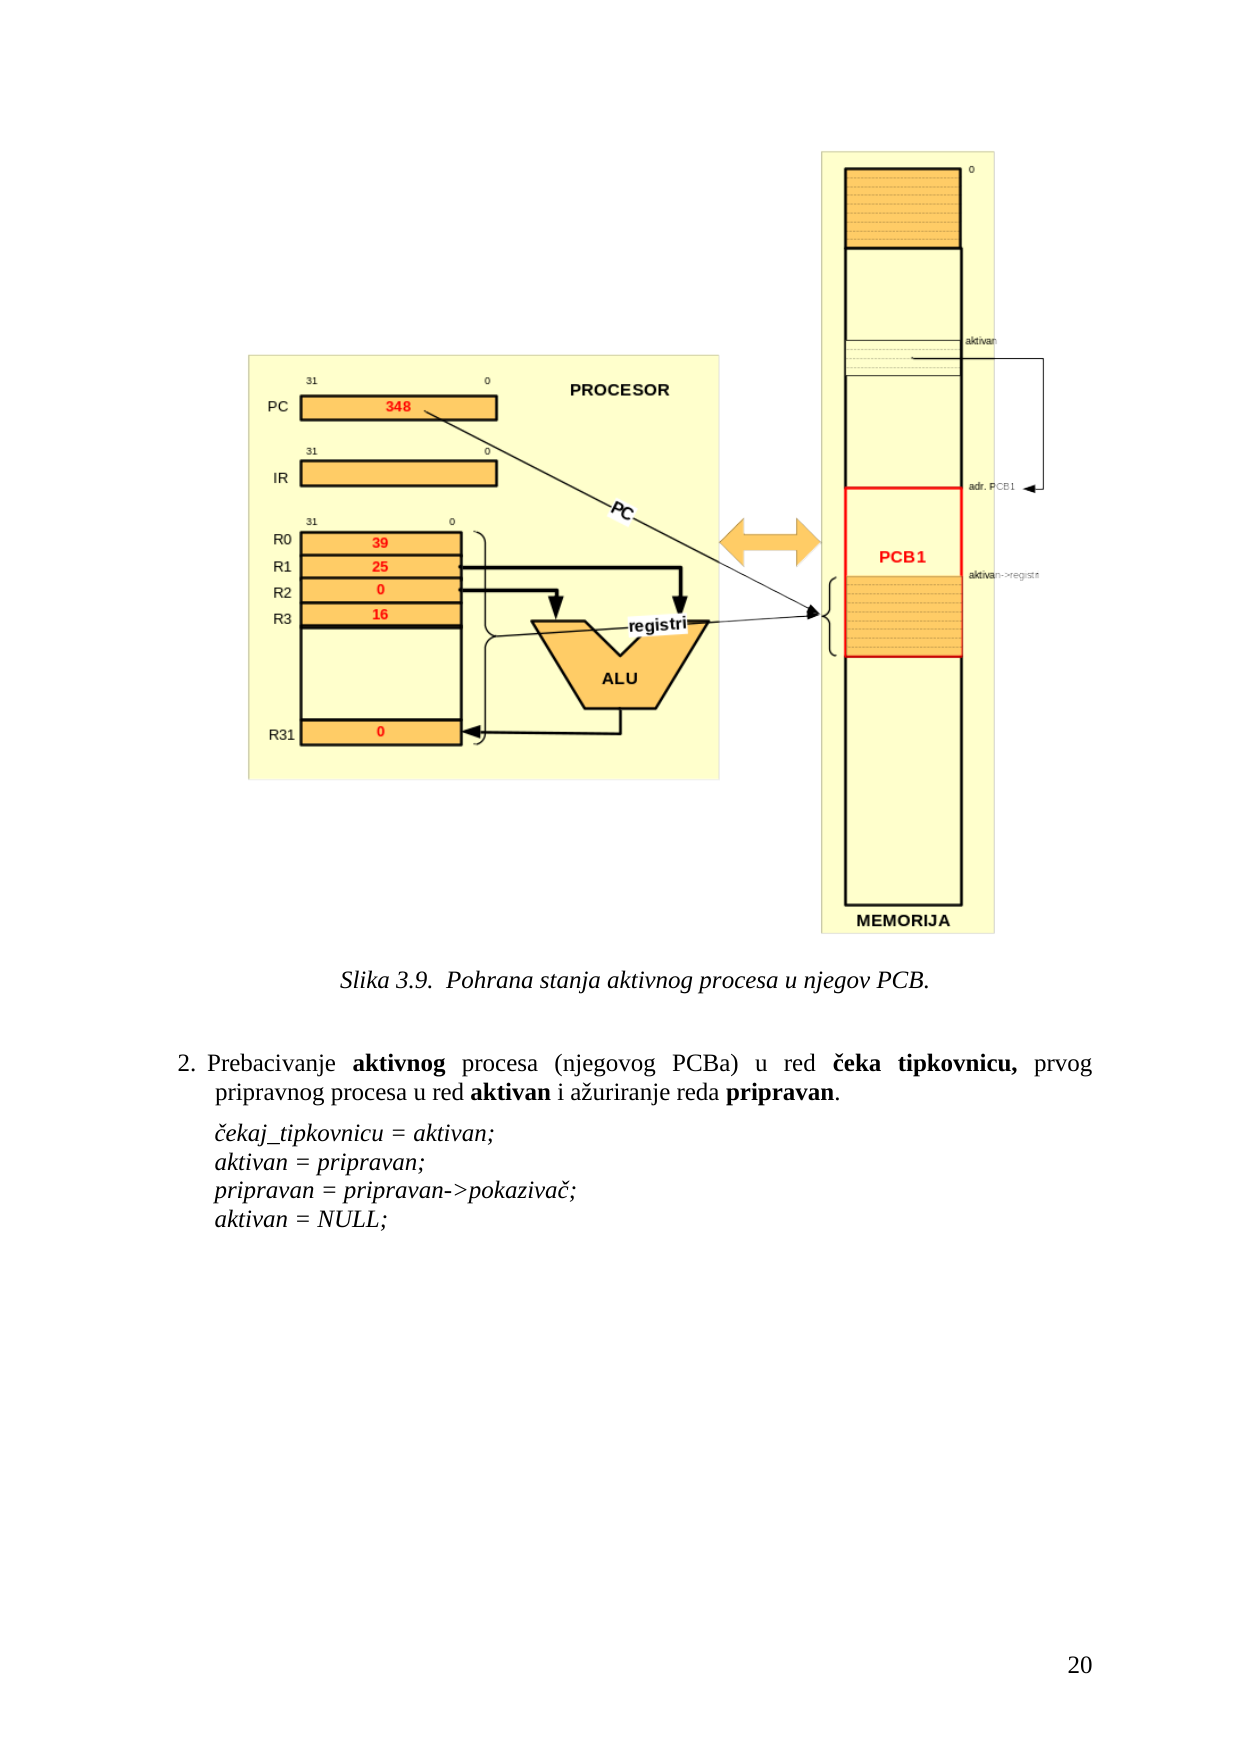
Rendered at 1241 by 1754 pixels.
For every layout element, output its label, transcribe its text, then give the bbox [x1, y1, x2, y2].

text aktivan = pripravan; [214, 1147, 1092, 1176]
list Prebacivanje aktivnog procesa (njegovog PCBa) u red čeka tipkovnicu, prvog pripravnog procesa u red aktivan i ažuriranje reda pripravan. [177, 1048, 1092, 1106]
text Slika 3.9. Pohrana stanja aktivnog procesa u njegov PCB. [177, 966, 1092, 994]
text čekaj_tipkovnicu = aktivan; [214, 1118, 1092, 1147]
text aktivan = NULL; [214, 1204, 1092, 1233]
text pripravan = pripravan->pokazivač; [214, 1176, 1092, 1204]
